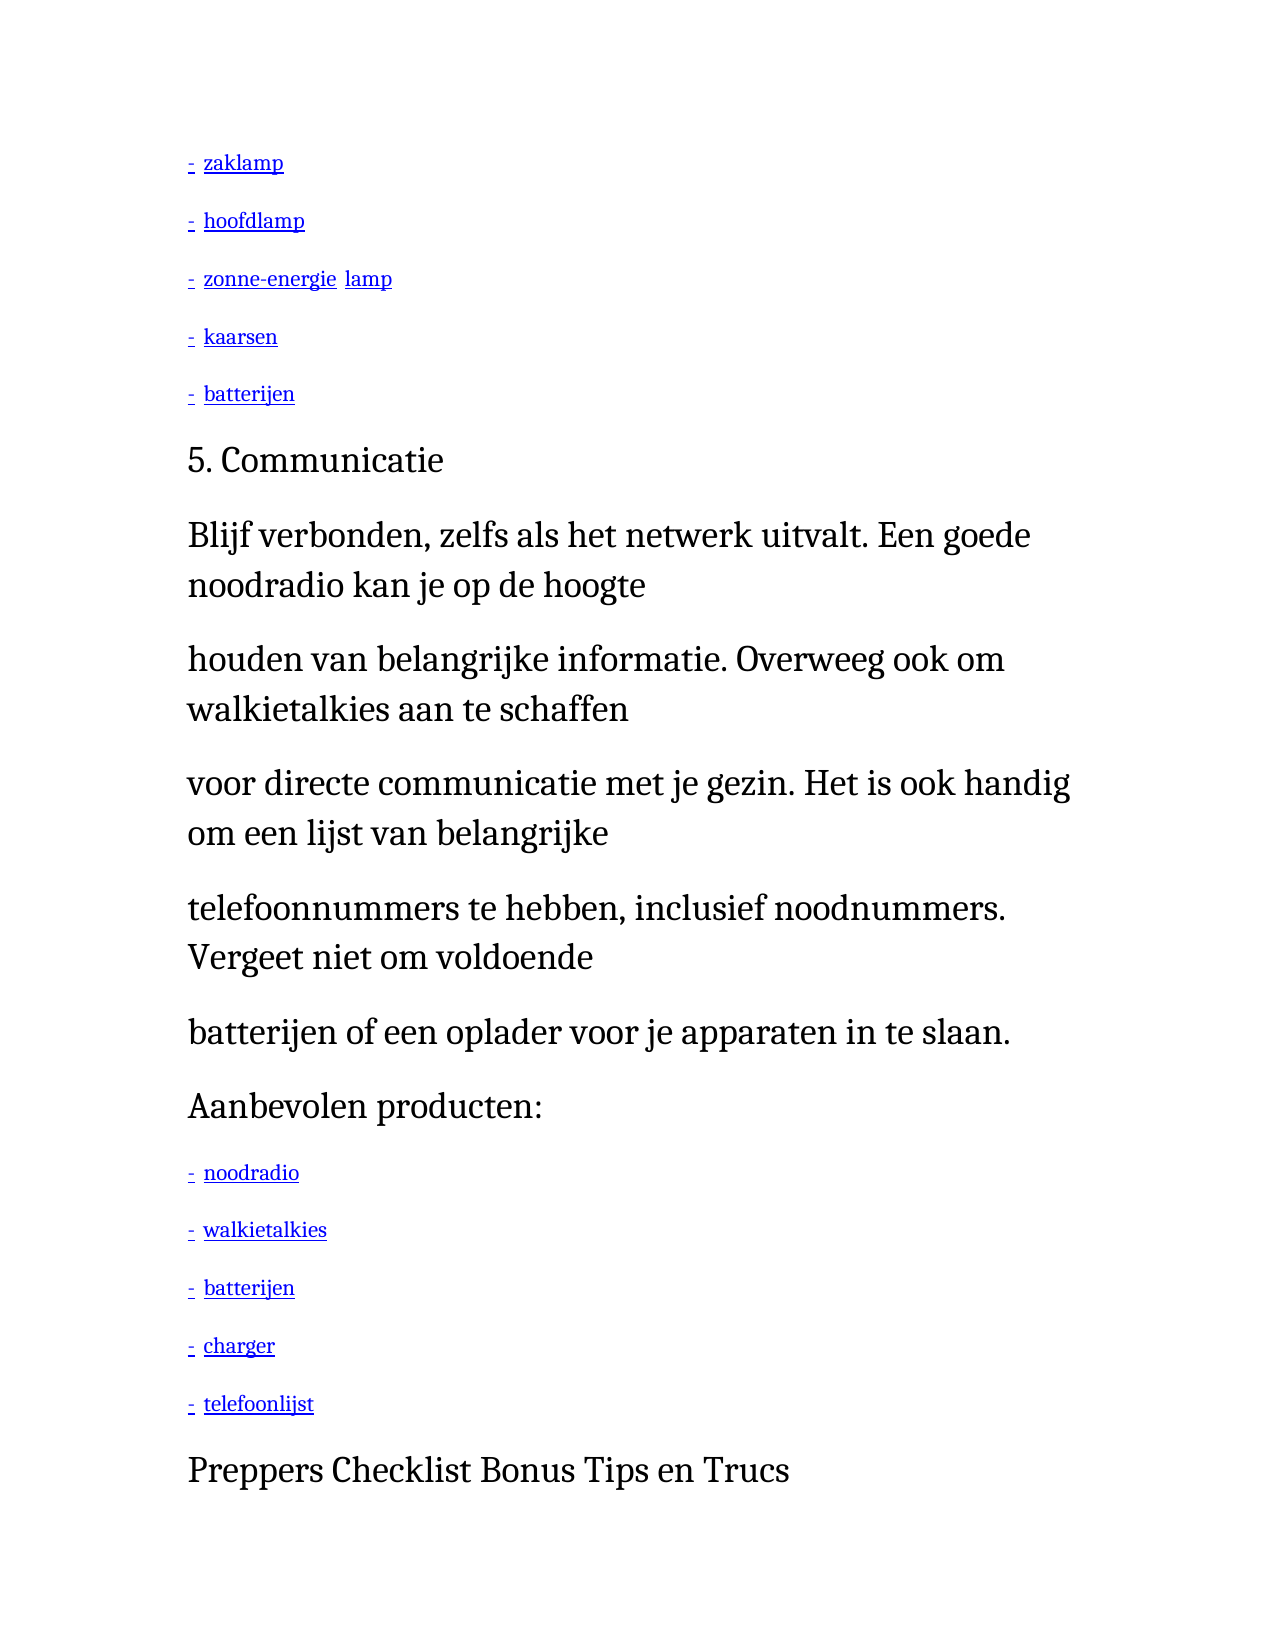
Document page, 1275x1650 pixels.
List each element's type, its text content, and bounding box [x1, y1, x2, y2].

text - noodradio [187, 1159, 1087, 1186]
text - zaklamp [187, 150, 1087, 176]
text telefoonnummers te hebben, inclusief noodnummers. Vergeet niet om voldoende [187, 886, 1087, 979]
text Blijf verbonden, zelfs als het netwerk uitvalt. Een goede noodradio kan je op de hoogte [187, 514, 1087, 606]
text - batterijen [187, 381, 1087, 408]
text 5. Communicatie [187, 439, 1087, 482]
text - walkietalkies [187, 1217, 1087, 1244]
text Preppers Checklist Bonus Tips en Trucs [187, 1448, 1087, 1492]
text - hoofdlamp [187, 208, 1087, 234]
text - kaarsen [187, 323, 1087, 350]
text - batterijen [187, 1275, 1087, 1301]
text batterijen of een oplader voor je apparaten in te slaan. [187, 1010, 1087, 1053]
text voor directe communicatie met je gezin. Het is ook handig om een lijst van belangrijke [187, 762, 1087, 855]
text houden van belangrijke informatie. Overweeg ook om walkietalkies aan te schaffen [187, 638, 1087, 731]
text - zonne-energie lamp [187, 266, 1087, 292]
text - charger [187, 1333, 1087, 1359]
text - telefoonlijst [187, 1391, 1087, 1417]
text Aanbevolen producten: [187, 1085, 1087, 1128]
